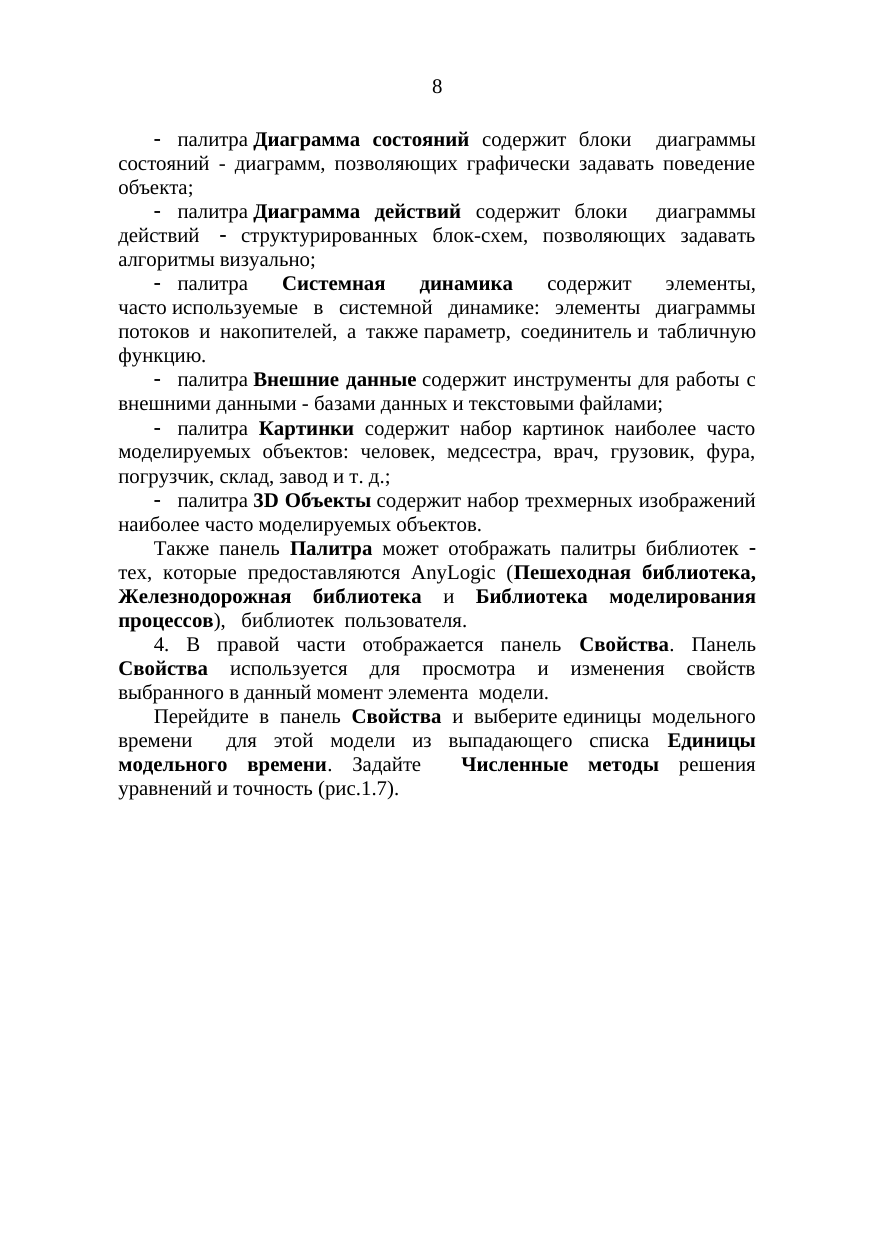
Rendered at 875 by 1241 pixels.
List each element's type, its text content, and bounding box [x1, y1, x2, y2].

list палитра Диаграмма состояний содержит блоки диаграммы состояний - диаграмм, позволяющих графически задавать поведение объекта; [118, 127, 756, 199]
list палитра Диаграмма действий содержит блоки диаграммы действий структурированных блок-схем, позволяющих задавать алгоритмы визуально; [118, 199, 756, 271]
text Перейдите в панель Свойства и выберите единицы модельного времени для этой модели из выпадающего списка Единицы модельного времени. Задайте Численные методы решения уравнений и точность (рис.1.7). [118, 704, 756, 800]
text 4. В правой части отображается панель Свойства. Панель Свойства используется для просмотра и изменения свойств выбранного в данный момент элемента модели. [118, 632, 756, 704]
list палитра Картинки содержит набор картинок наиболее часто моделируемых объектов: человек, медсестра, врач, грузовик, фура, погрузчик, склад, завод и т. д.; [118, 415, 756, 488]
text Также панель Палитра может отображать палитры библиотек тех, которые предоставляются AnyLogic (Пешеходная библиотека, Железнодорожная библиотека и Библиотека моделирования процессов), библиотек пользователя. [118, 536, 756, 632]
list палитра 3D Объекты содержит набор трехмерных изображений наиболее часто моделируемых объектов. [118, 488, 756, 536]
list палитра Системная динамика содержит элементы, часто используемые в системной динамике: элементы диаграммы потоков и накопителей, а также параметр, соединитель и табличную функцию. [118, 271, 756, 367]
list палитра Внешние данные содержит инструменты для работы с внешними данными - базами данных и текстовыми файлами; [118, 367, 756, 415]
